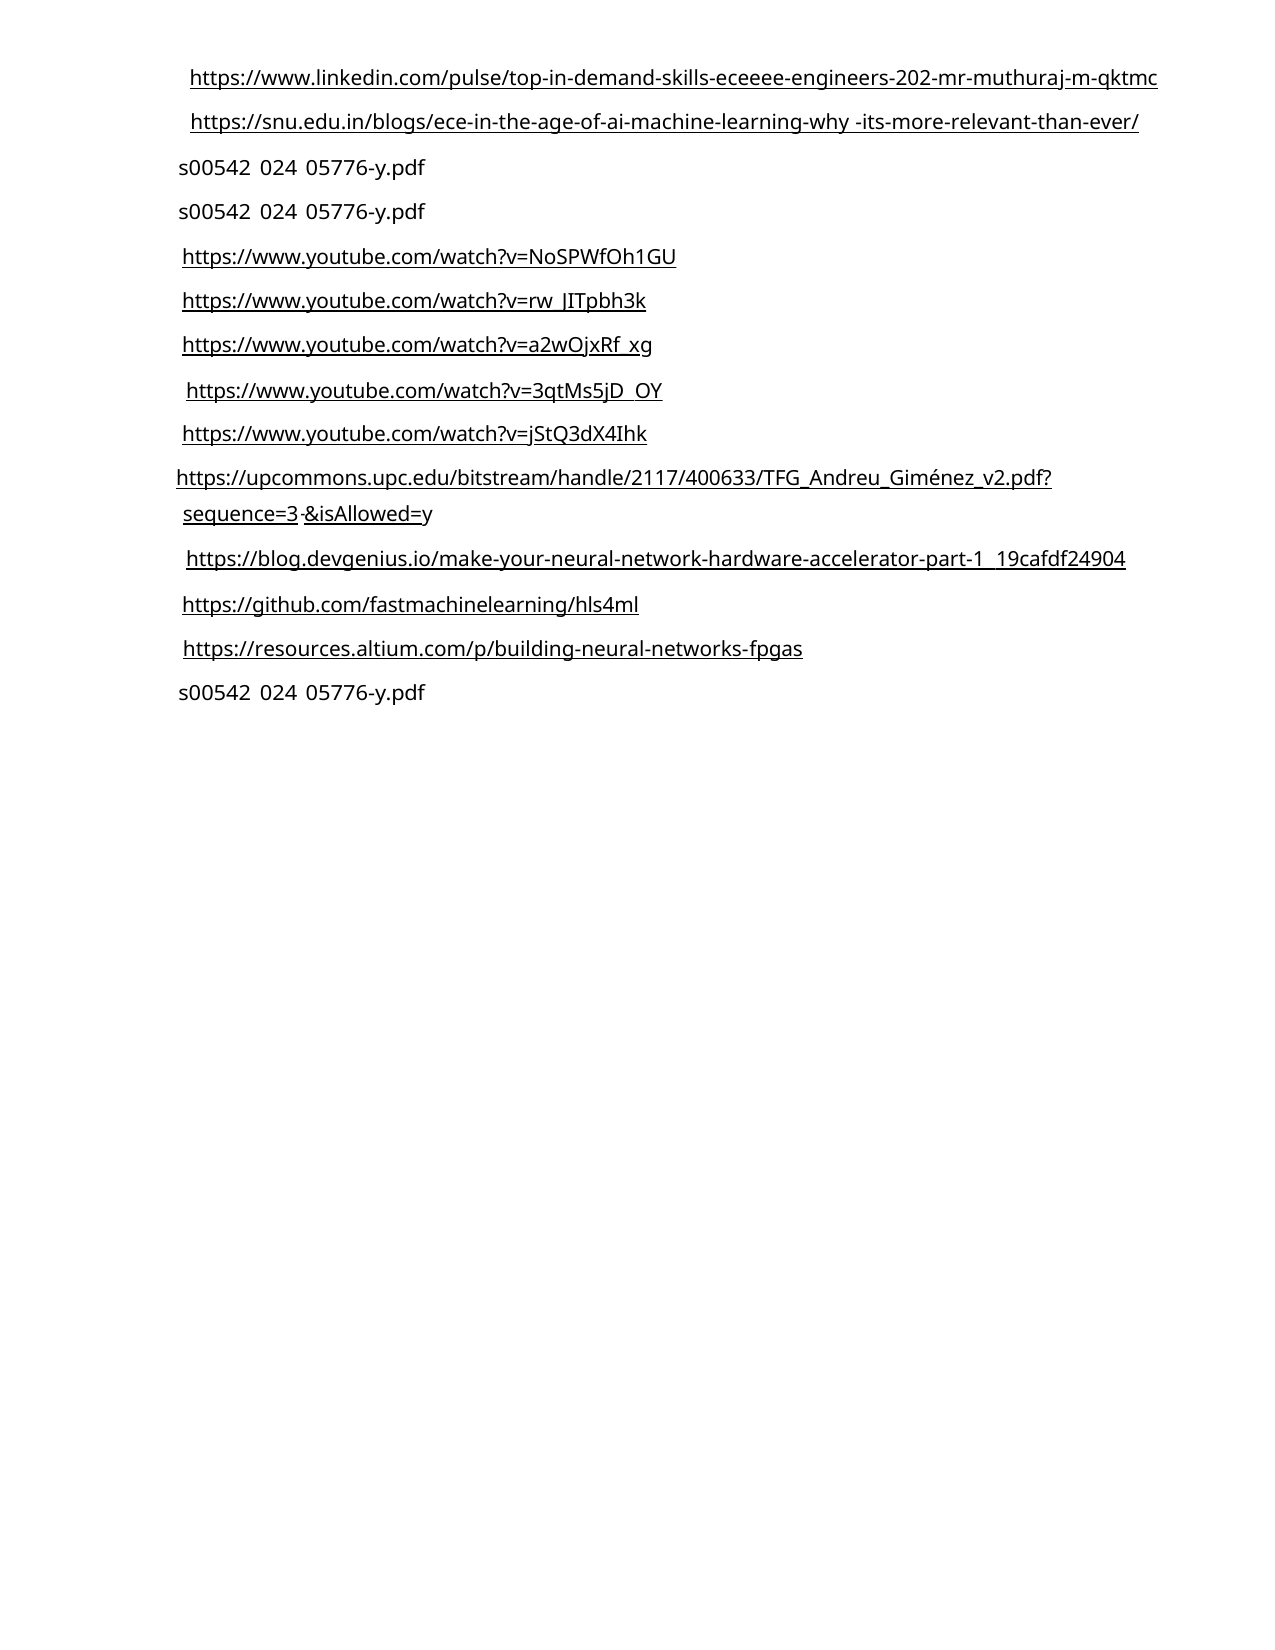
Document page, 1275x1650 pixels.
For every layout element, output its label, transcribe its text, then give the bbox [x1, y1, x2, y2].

text s00542 024 05776-y.pdf [148, 678, 1162, 706]
text https://snu.edu.in/blogs/ece-in-the-age-of-ai-machine-learning-why -its-more-relevant-than-ever/ [148, 107, 1162, 136]
text https://www.linkedin.com/pulse/top-in-demand-skills-eceeee-engineers-202-mr-muthuraj-m-qktmc [148, 63, 1162, 92]
text s00542 024 05776-y.pdf [148, 153, 1162, 181]
text https://www.youtube.com/watch?v=NoSPWfOh1GU [148, 242, 1162, 271]
text s00542 024 05776-y.pdf [148, 197, 1162, 225]
text https://www.youtube.com/watch?v=3qtMs5jD OY [148, 376, 1162, 404]
text https://blog.devgenius.io/make-your-neural-network-hardware-accelerator-part-1 19cafdf24904 [148, 544, 1162, 573]
text https://github.com/fastmachinelearning/hls4ml [148, 590, 1162, 618]
text https://www.youtube.com/watch?v=jStQ3dX4Ihk [148, 419, 1162, 448]
text https://resources.altium.com/p/building-neural-networks-fpgas [148, 634, 1162, 662]
text https://www.youtube.com/watch?v=a2wOjxRf_xg [148, 330, 1162, 359]
text https://upcommons.upc.edu/bitstream/handle/2117/400633/TFG_Andreu_Giménez_v2.pdf?sequence=3 &isAllowed=y [148, 463, 1162, 528]
text https://www.youtube.com/watch?v=rw_JITpbh3k [148, 286, 1162, 315]
